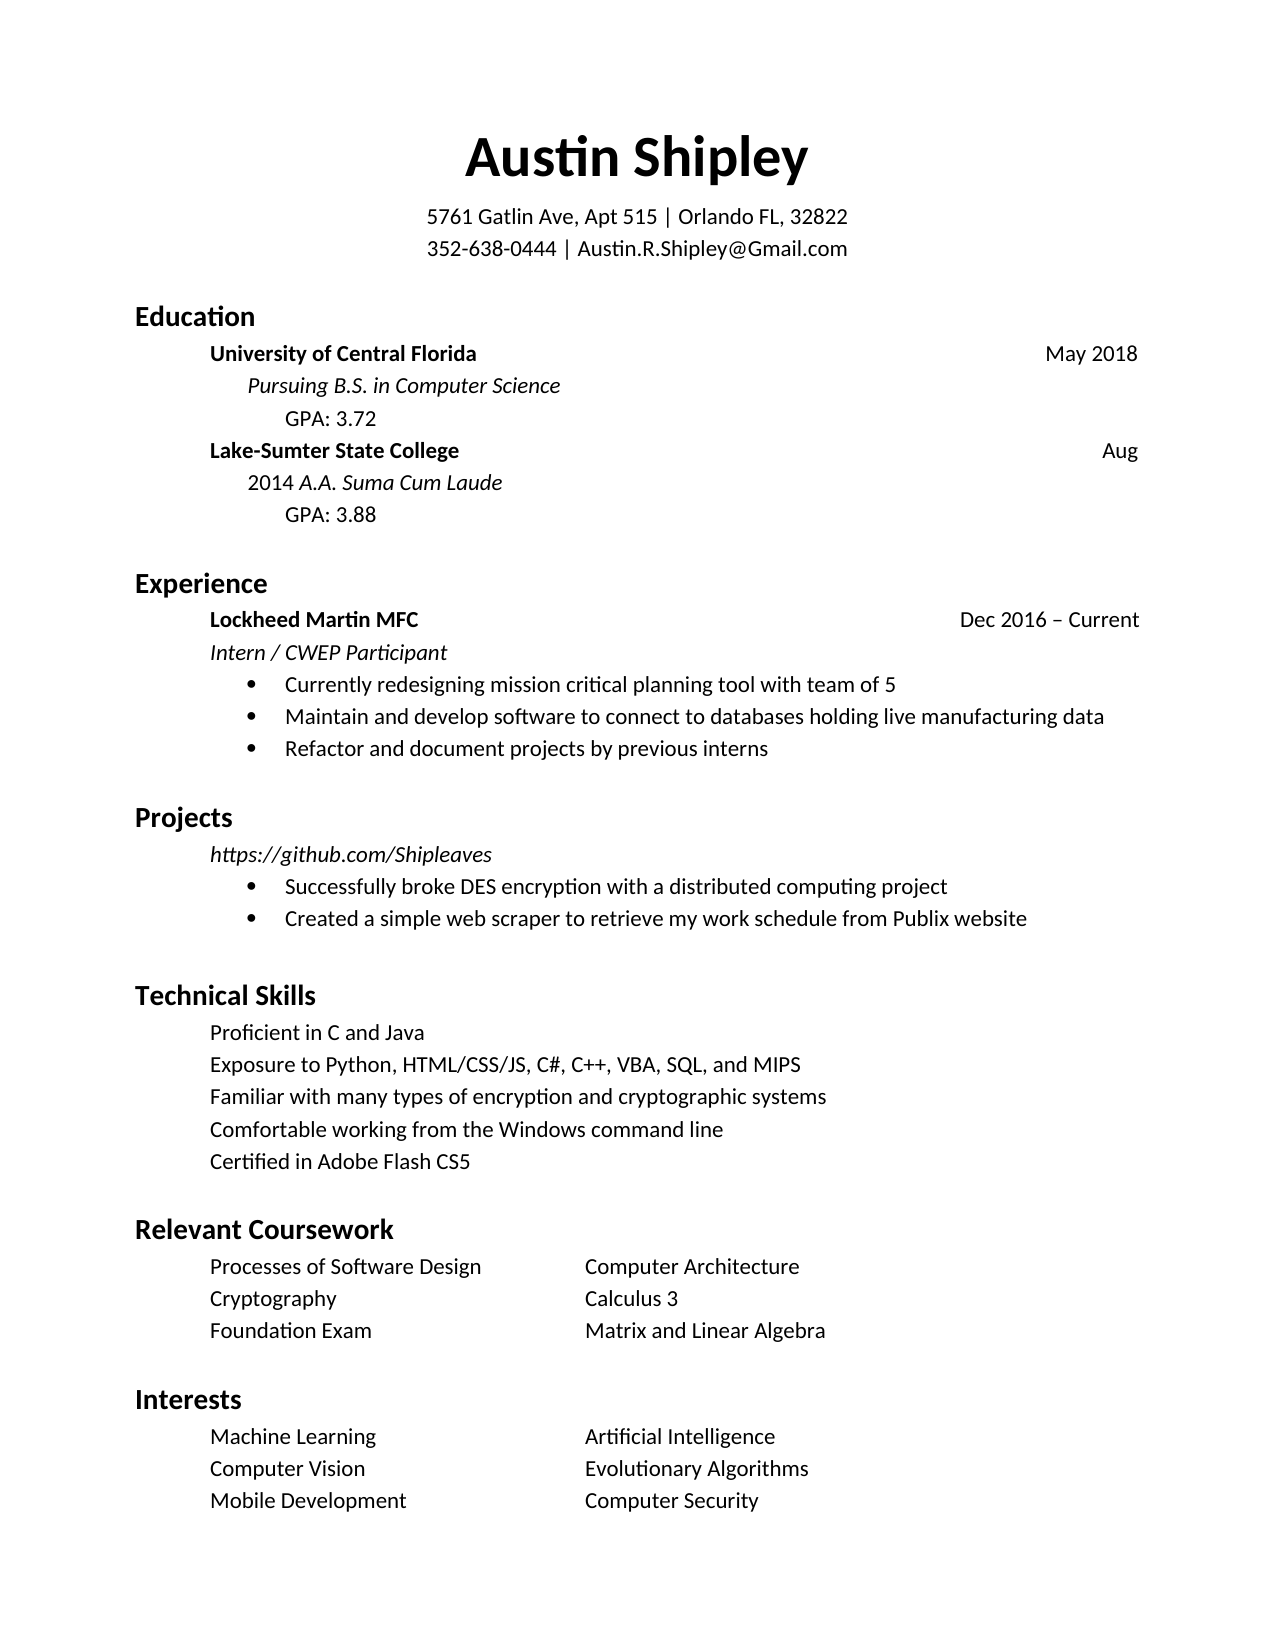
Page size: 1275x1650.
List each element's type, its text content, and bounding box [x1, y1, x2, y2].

text Machine Learning Artificial Intelligence [60, 1422, 1140, 1450]
list Created a simple web scraper to retrieve my work schedule from Publix website [247, 904, 1140, 932]
text Education [135, 298, 1140, 334]
text Technical Skills [135, 977, 1140, 1013]
text Relevant Coursework [135, 1211, 1140, 1247]
text Computer Vision Evolutionary Algorithms [60, 1454, 1140, 1482]
text Comfortable working from the Windows command line [60, 1115, 1140, 1143]
text Lockheed Martin MFC Dec 2016 – Current [135, 606, 1140, 634]
list Successfully broke DES encryption with a distributed computing project [247, 872, 1140, 900]
text Processes of Software Design Computer Architecture [210, 1252, 1140, 1280]
text Familiar with many types of encryption and cryptographic systems [60, 1082, 1140, 1111]
text University of Central Florida May 2018 [135, 339, 1140, 367]
text Proficient in C and Java [60, 1018, 1140, 1046]
text Projects [135, 799, 1140, 834]
text GPA: 3.72 [210, 404, 1140, 432]
text Lake-Sumter State College Aug 2014 A.A. Suma Cum Laude [210, 436, 1138, 496]
text https://github.com/Shipleaves [210, 840, 1140, 868]
text Intern / CWEP Participant [135, 638, 1140, 666]
list Maintain and develop software to connect to databases holding live manufacturing data [247, 702, 1140, 730]
text Cryptography Calculus 3 [210, 1284, 1140, 1312]
text Certified in Adobe Flash CS5 [60, 1147, 1140, 1175]
text Interests [135, 1381, 1140, 1417]
text Austin Shipley [135, 120, 1140, 191]
text Exposure to Python, HTML/CSS/JS, C#, C++, VBA, SQL, and MIPS [60, 1050, 1140, 1078]
text Mobile Development Computer Security [60, 1486, 1140, 1514]
text GPA: 3.88 [210, 500, 1140, 561]
text 352-638-0444 | Austin.R.Shipley@Gmail.com [135, 234, 1140, 262]
text Pursuing B.S. in Computer Science [135, 372, 1140, 399]
list Refactor and document projects by previous interns [247, 734, 1140, 762]
text Foundation Exam Matrix and Linear Algebra [210, 1317, 1140, 1344]
text 5761 Gatlin Ave, Apt 515 | Orlando FL, 32822 [135, 202, 1140, 230]
list Currently redesigning mission critical planning tool with team of 5 [247, 670, 1140, 698]
text Experience [135, 565, 1140, 600]
